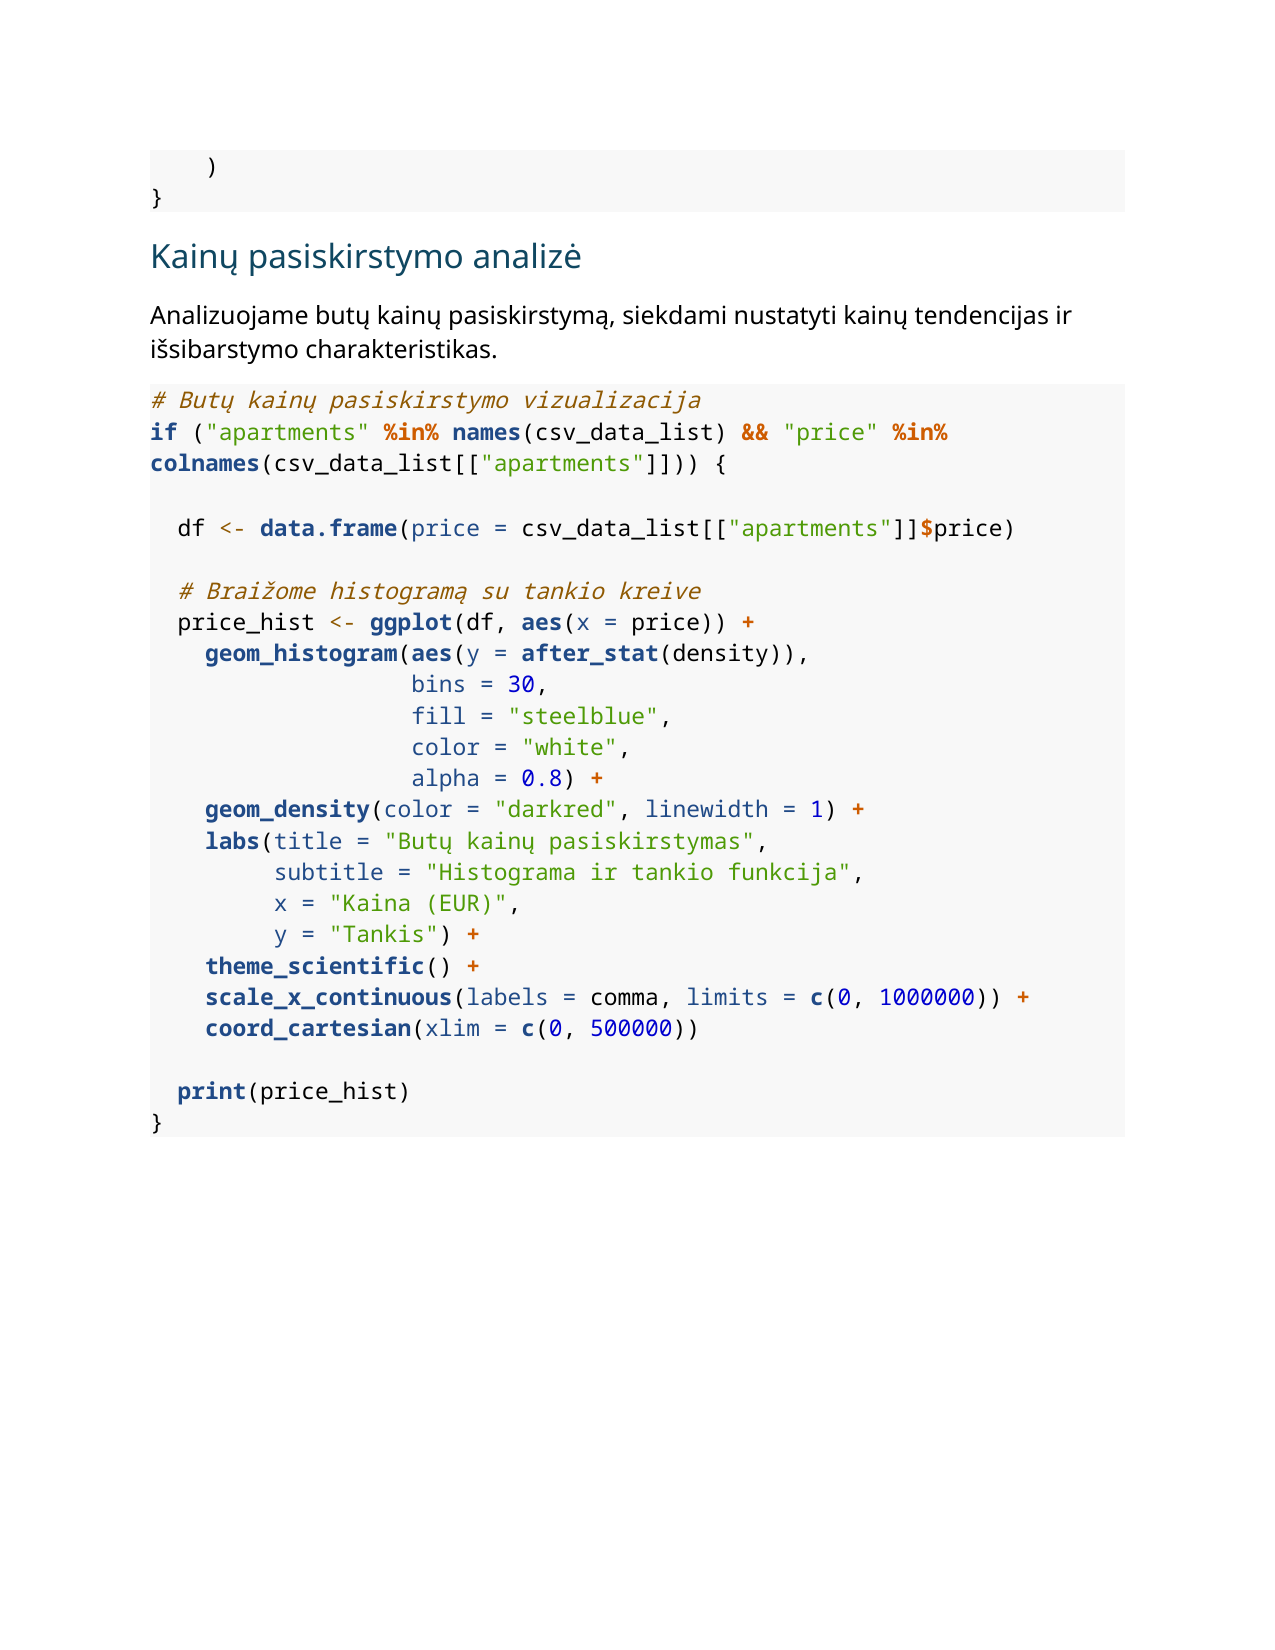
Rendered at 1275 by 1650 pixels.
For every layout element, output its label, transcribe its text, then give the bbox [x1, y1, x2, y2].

text Analizuojame butų kainų pasiskirstymą, siekdami nustatyti kainų tendencijas ir išsibarstymo charakteristikas. [150, 297, 1125, 366]
subtitle Kainų pasiskirstymo analizė [150, 233, 1125, 279]
text # Butų kainų pasiskirstymo vizualizacija if ("apartments" %in% names(csv_data_list) && "price" %in% colnames(csv_data_list[["apartments"]])) { df <- data.frame(price = csv_data_list[["apartments"]]$price) # Braižome histogramą su tankio kreive price_hist <- ggplot(df, aes(x = price)) + geom_histogram(aes(y = after_stat(density)), bins = 30, fill = "steelblue", color = "white", alpha = 0.8) + geom_density(color = "darkred", linewidth = 1) + labs(title = "Butų kainų pasiskirstymas", subtitle = "Histograma ir tankio funkcija", x = "Kaina (EUR)", y = "Tankis") + theme_scientific() + scale_x_continuous(labels = comma, limits = c(0, 1000000)) + coord_cartesian(xlim = c(0, 500000)) print(price_hist) } [150, 384, 1125, 1137]
